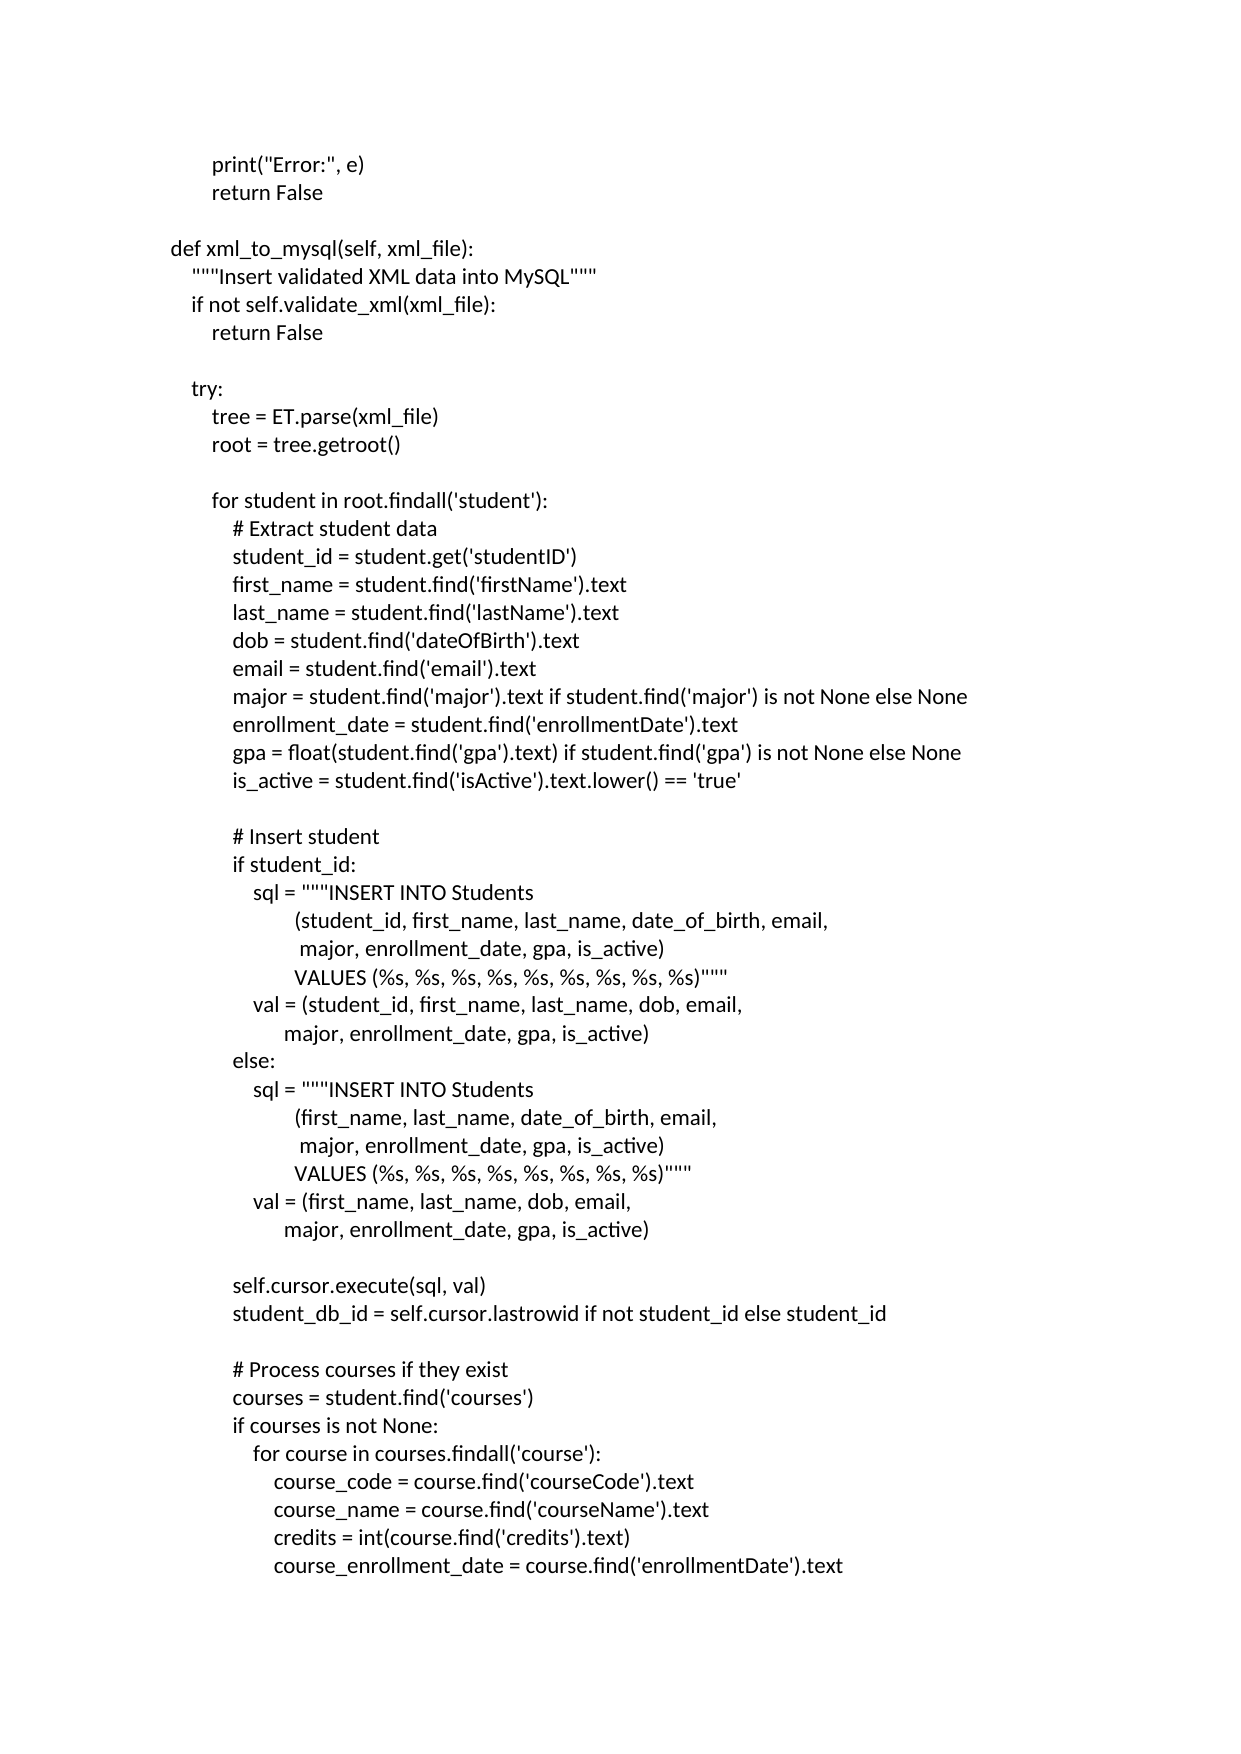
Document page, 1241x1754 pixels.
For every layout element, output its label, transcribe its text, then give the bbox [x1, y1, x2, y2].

text course_name = course.find('courseName').text [150, 1495, 1090, 1523]
text course_enrollment_date = course.find('enrollmentDate').text [150, 1551, 1090, 1579]
text self.cursor.execute(sql, val) [150, 1271, 1090, 1299]
text major, enrollment_date, gpa, is_active) [150, 934, 1090, 963]
text """Insert validated XML data into MySQL""" [150, 262, 1090, 290]
text # Insert student [150, 822, 1090, 851]
text for course in courses.findall('course'): [150, 1439, 1090, 1467]
text val = (student_id, first_name, last_name, dob, email, [150, 991, 1090, 1019]
text major, enrollment_date, gpa, is_active) [150, 1215, 1090, 1243]
text return False [150, 178, 1090, 206]
text root = tree.getroot() [150, 430, 1090, 458]
text VALUES (%s, %s, %s, %s, %s, %s, %s, %s, %s)""" [150, 963, 1090, 991]
text credits = int(course.find('credits').text) [150, 1523, 1090, 1551]
text sql = """INSERT INTO Students [150, 878, 1090, 907]
text if student_id: [150, 851, 1090, 878]
text for student in root.findall('student'): [150, 486, 1090, 514]
text try: [150, 374, 1090, 402]
text major, enrollment_date, gpa, is_active) [150, 1131, 1090, 1159]
text major = student.find('major').text if student.find('major') is not None else None [150, 682, 1090, 710]
text # Process courses if they exist [150, 1355, 1090, 1383]
text (student_id, first_name, last_name, date_of_birth, email, [150, 907, 1090, 934]
text dob = student.find('dateOfBirth').text [150, 626, 1090, 654]
text last_name = student.find('lastName').text [150, 598, 1090, 626]
text sql = """INSERT INTO Students [150, 1075, 1090, 1103]
text (first_name, last_name, date_of_birth, email, [150, 1103, 1090, 1131]
text tree = ET.parse(xml_file) [150, 402, 1090, 430]
text is_active = student.find('isActive').text.lower() == 'true' [150, 766, 1090, 794]
text val = (first_name, last_name, dob, email, [150, 1187, 1090, 1215]
text courses = student.find('courses') [150, 1383, 1090, 1411]
text VALUES (%s, %s, %s, %s, %s, %s, %s, %s)""" [150, 1159, 1090, 1187]
text print("Error:", e) [150, 150, 1090, 178]
text enrollment_date = student.find('enrollmentDate').text [150, 710, 1090, 738]
text if courses is not None: [150, 1411, 1090, 1439]
text email = student.find('email').text [150, 654, 1090, 682]
text gpa = float(student.find('gpa').text) if student.find('gpa') is not None else None [150, 738, 1090, 766]
text major, enrollment_date, gpa, is_active) [150, 1019, 1090, 1047]
text def xml_to_mysql(self, xml_file): [150, 234, 1090, 262]
text student_id = student.get('studentID') [150, 542, 1090, 570]
text else: [150, 1047, 1090, 1075]
text # Extract student data [150, 514, 1090, 542]
text if not self.validate_xml(xml_file): [150, 290, 1090, 318]
text return False [150, 318, 1090, 346]
text student_db_id = self.cursor.lastrowid if not student_id else student_id [150, 1299, 1090, 1327]
text first_name = student.find('firstName').text [150, 570, 1090, 598]
text course_code = course.find('courseCode').text [150, 1467, 1090, 1495]
